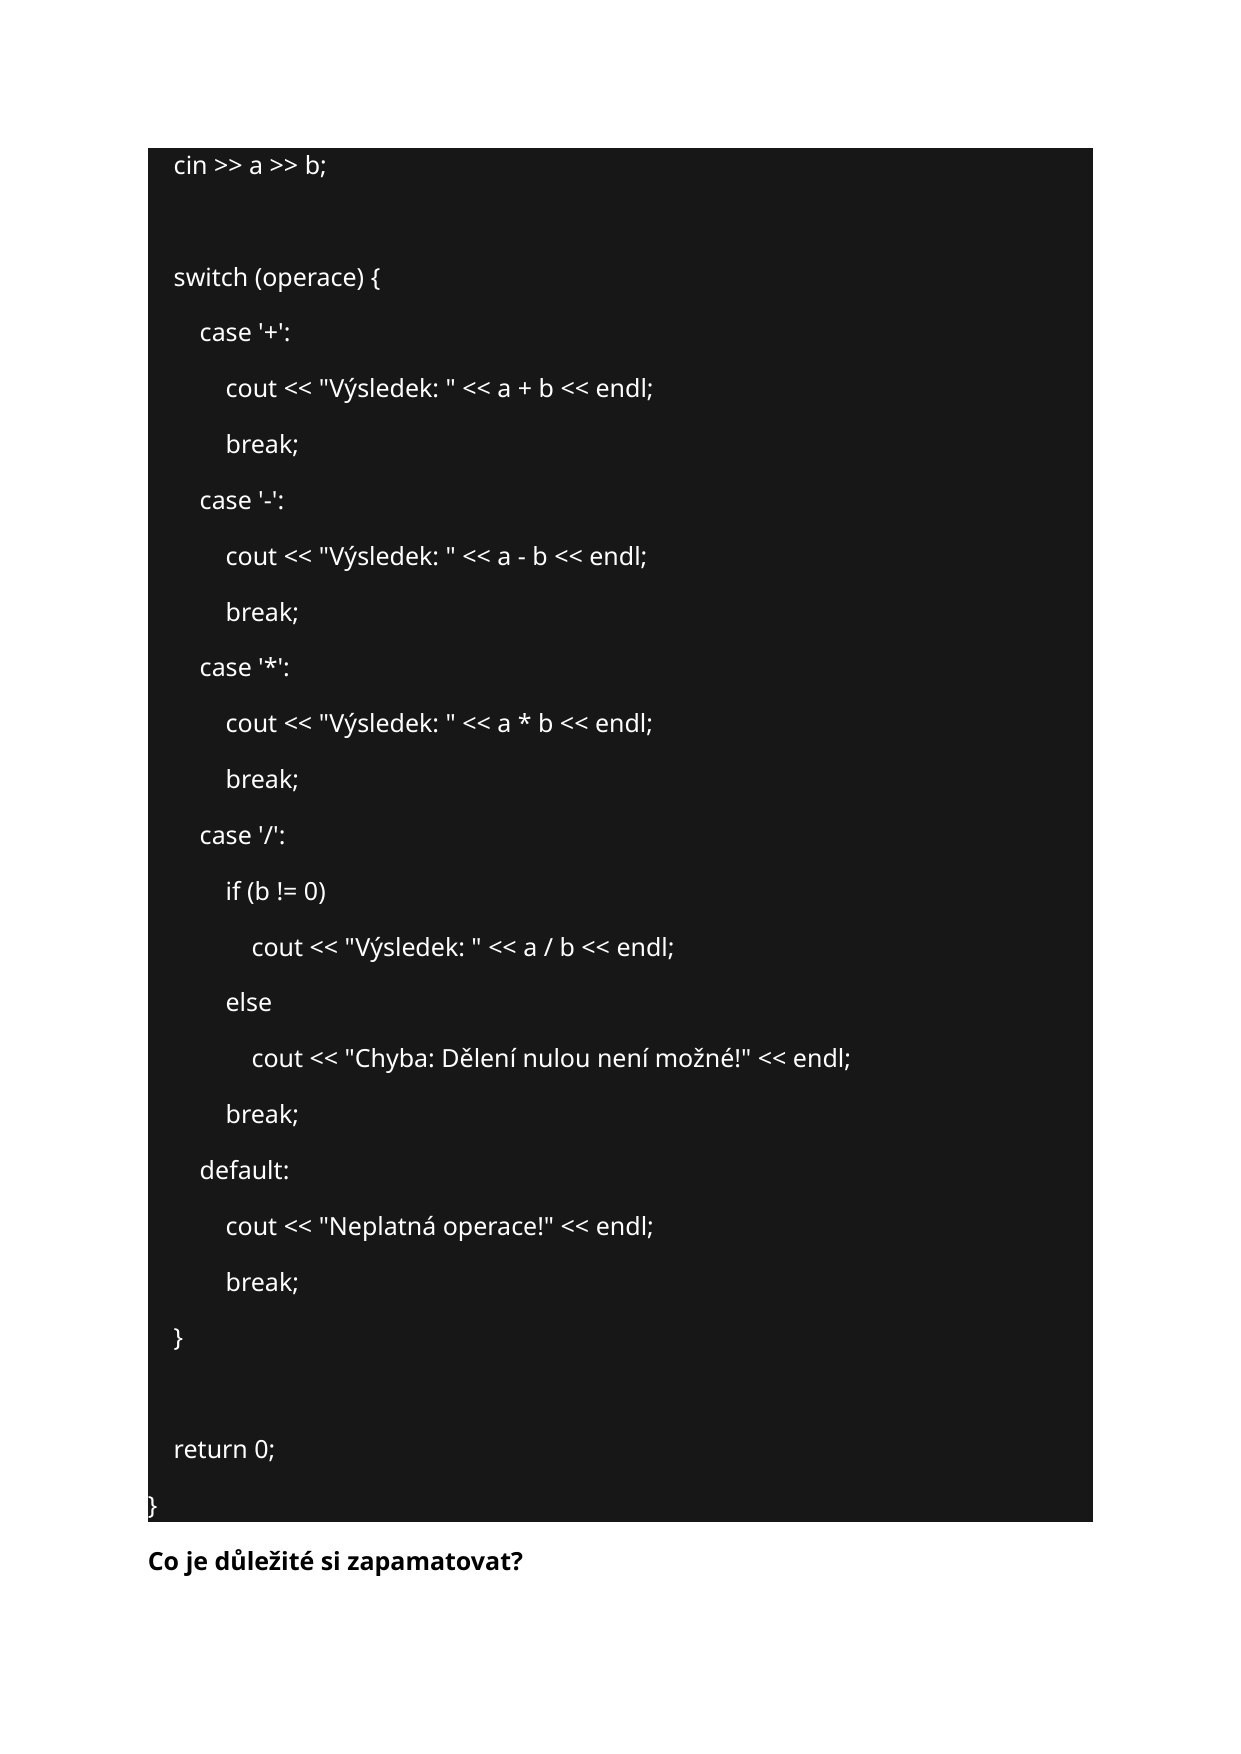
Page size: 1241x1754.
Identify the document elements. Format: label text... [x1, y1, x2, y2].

text case '+': [148, 315, 1093, 349]
text cout << "Výsledek: " << a * b << endl; [148, 706, 1093, 740]
text case '/': [148, 818, 1093, 852]
text return 0; [148, 1432, 1093, 1466]
text break; [148, 1264, 1093, 1298]
text } [148, 1320, 1093, 1354]
text } [148, 1488, 1093, 1522]
text cout << "Výsledek: " << a / b << endl; [148, 929, 1093, 963]
text Co je důležité si zapamatovat? [148, 1543, 1093, 1577]
text default: [148, 1153, 1093, 1187]
text cout << "Výsledek: " << a - b << endl; [148, 538, 1093, 572]
text break; [148, 1097, 1093, 1131]
text cout << "Výsledek: " << a + b << endl; [148, 371, 1093, 405]
text case '*': [148, 650, 1093, 684]
text break; [148, 427, 1093, 461]
text cout << "Chyba: Dělení nulou není možné!" << endl; [148, 1041, 1093, 1075]
text else [148, 985, 1093, 1019]
text cin >> a >> b; [148, 148, 1093, 182]
text break; [148, 762, 1093, 796]
text cout << "Neplatná operace!" << endl; [148, 1208, 1093, 1242]
text if (b != 0) [148, 873, 1093, 907]
text case '-': [148, 483, 1093, 517]
text break; [148, 594, 1093, 628]
text switch (operace) { [148, 259, 1093, 293]
